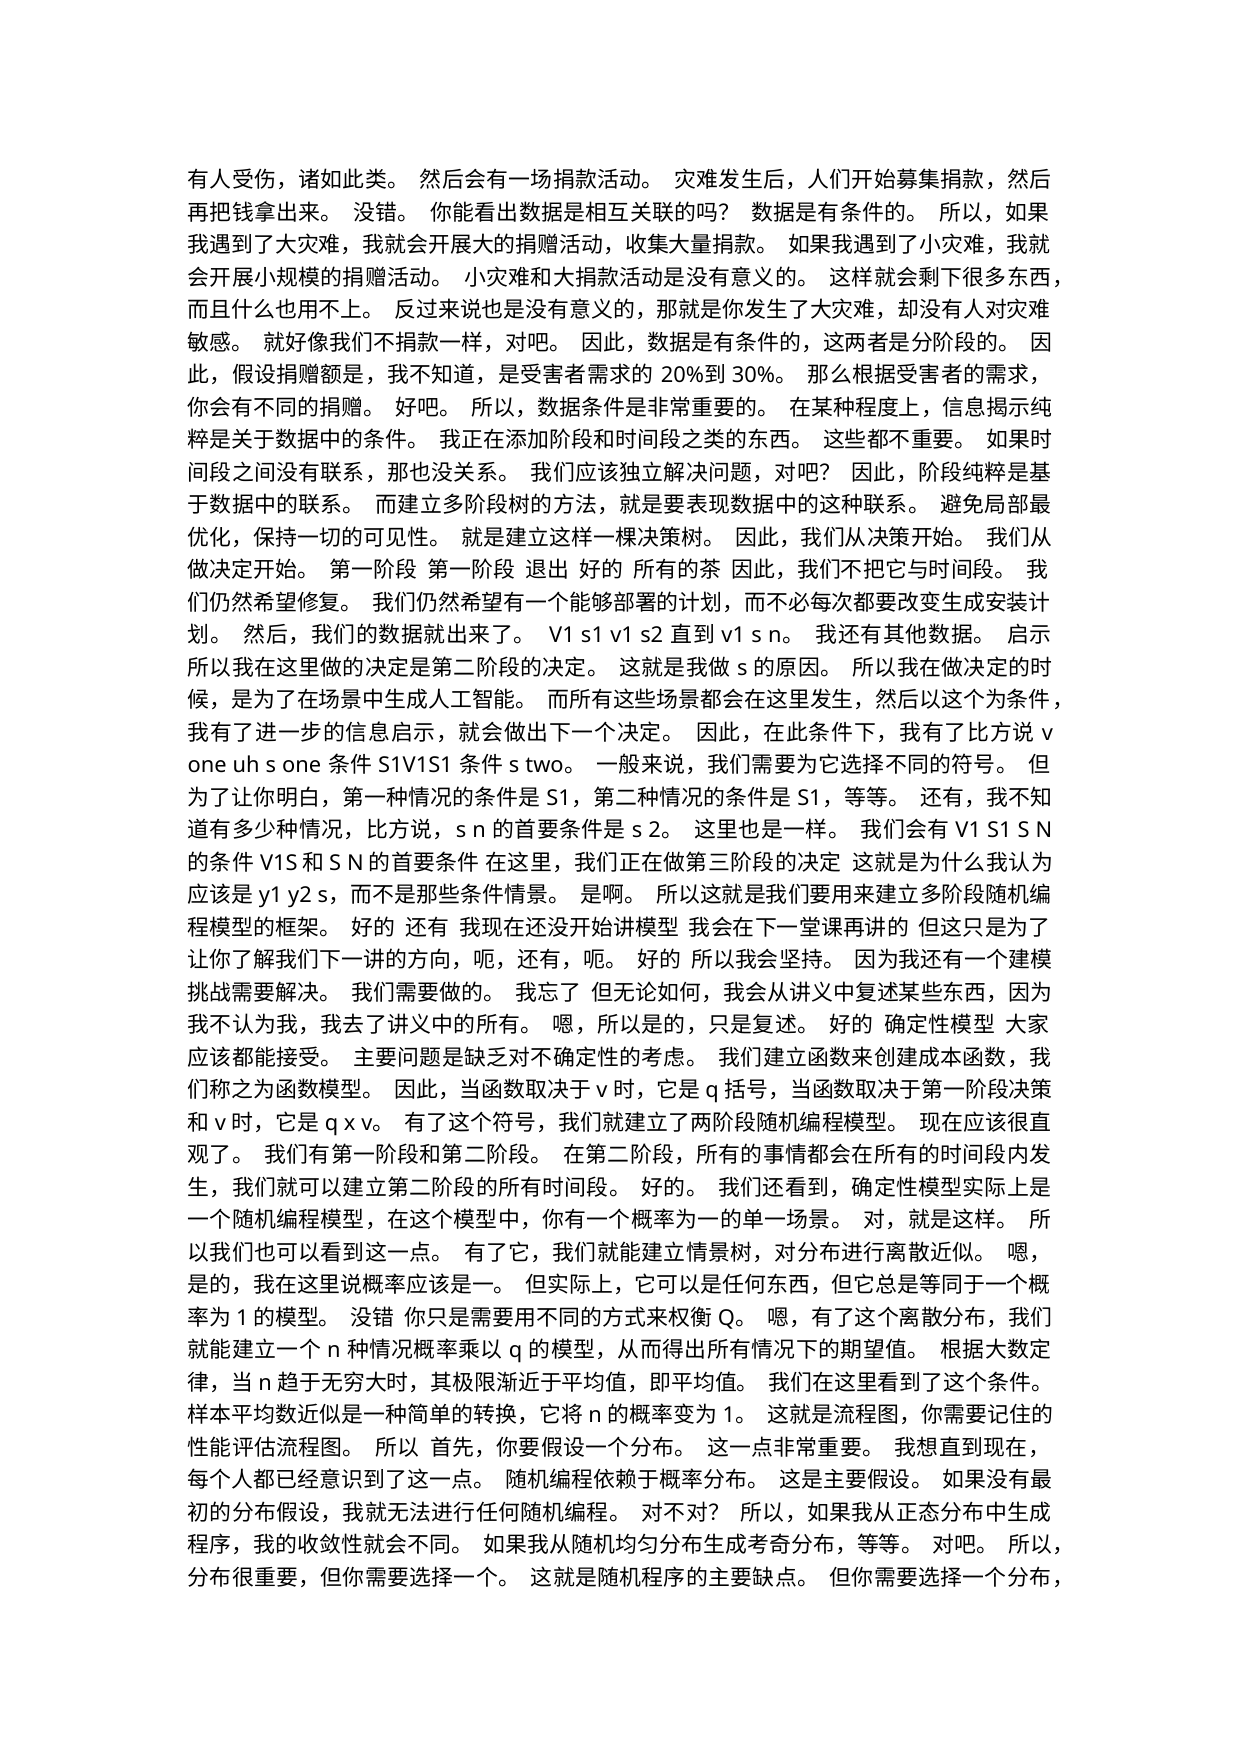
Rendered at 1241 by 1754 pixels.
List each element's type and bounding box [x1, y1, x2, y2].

text [187, 162, 1053, 1592]
